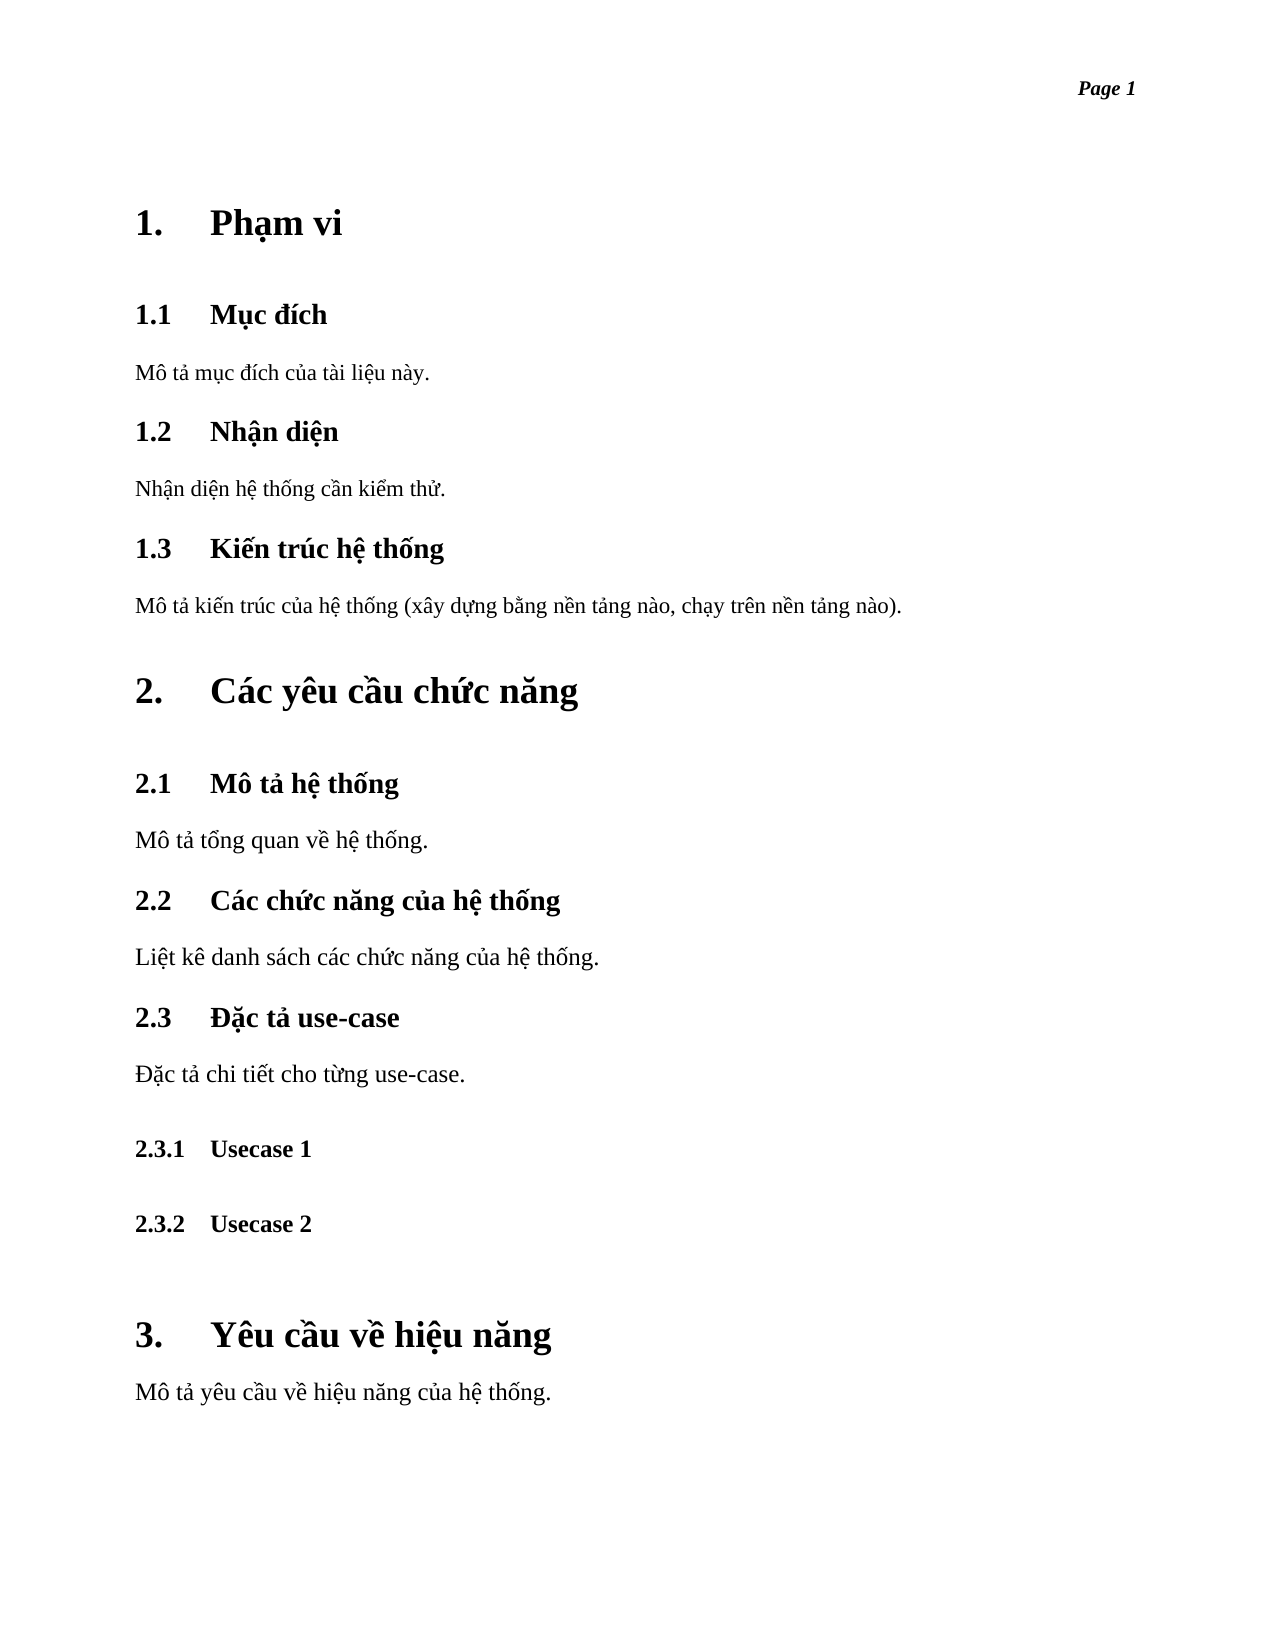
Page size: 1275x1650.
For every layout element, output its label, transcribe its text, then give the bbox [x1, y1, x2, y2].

subtitle Yêu cầu về hiệu năng [135, 1312, 1140, 1356]
text Đặc tả chi tiết cho từng use-case. [135, 1062, 1140, 1087]
subtitle Các yêu cầu chức năng [135, 669, 1140, 712]
text Mô tả kiến trúc của hệ thống (xây dựng bằng nền tảng nào, chạy trên nền tảng nào). [135, 594, 1140, 619]
text Liệt kê danh sách các chức năng của hệ thống. [135, 946, 1140, 971]
subtitle Đặc tả use-case [135, 1000, 1140, 1033]
subtitle Nhận diện [135, 414, 1140, 448]
subtitle Kiến trúc hệ thống [135, 531, 1140, 564]
text Mô tả tổng quan về hệ thống. [135, 829, 1140, 854]
subtitle Mô tả hệ thống [135, 766, 1140, 799]
text Mô tả mục đích của tài liệu này. [135, 360, 1140, 385]
subtitle Usecase 2 [135, 1212, 1140, 1237]
text Nhận diện hệ thống cần kiểm thử. [135, 477, 1140, 502]
subtitle Mục đích [135, 297, 1140, 331]
text Mô tả yêu cầu về hiệu năng của hệ thống. [135, 1381, 1140, 1406]
subtitle Phạm vi [135, 200, 1140, 243]
subtitle Usecase 1 [135, 1137, 1140, 1162]
subtitle Các chức năng của hệ thống [135, 883, 1140, 916]
